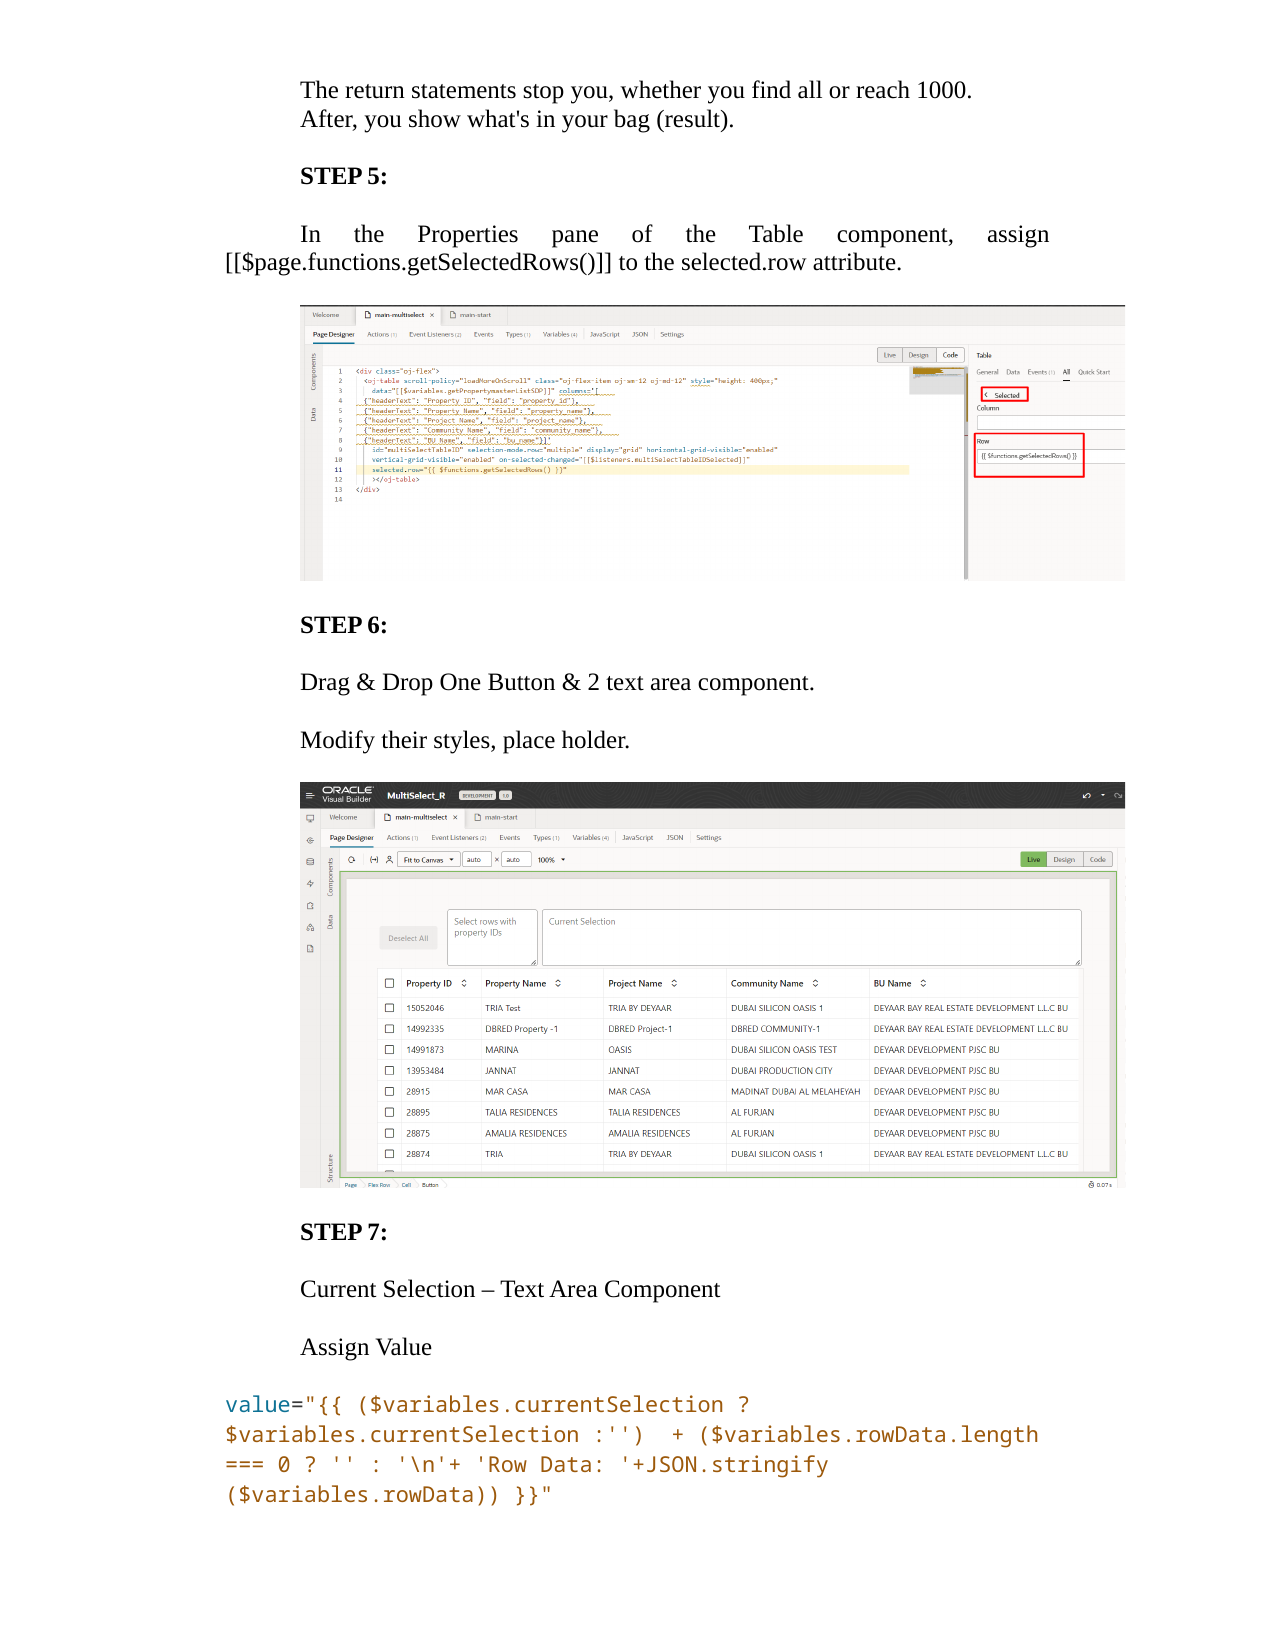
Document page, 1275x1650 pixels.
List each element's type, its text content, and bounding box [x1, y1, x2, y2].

text STEP 7: [225, 1217, 1050, 1245]
text Current Selection – Text Area Component [225, 1274, 1050, 1303]
text Assign Value [225, 1332, 1050, 1360]
text The return statements stop you, whether you find all or reach 1000. [225, 75, 1050, 104]
text After, you show what's in your bag (result). [225, 104, 1050, 132]
text Drag & Drop One Button & 2 text area component. [225, 667, 1050, 696]
text STEP 6: [225, 610, 1050, 638]
text value="{{ ($variables.currentSelection ? $variables.currentSelection :'') + ($variables.rowData.length === 0 ? '' : '\n'+ 'Row Data: '+JSON.stringify ($variables.rowData)) }}" [225, 1389, 1050, 1508]
text Modify their styles, place holder. [225, 725, 1050, 753]
text In the Properties pane of the Table component, assign [[$page.functions.getSelectedRows()]] to the selected.row attribute. [225, 219, 1050, 276]
picture [300, 305, 1125, 581]
picture [300, 782, 1125, 1188]
text STEP 5: [225, 161, 1050, 190]
